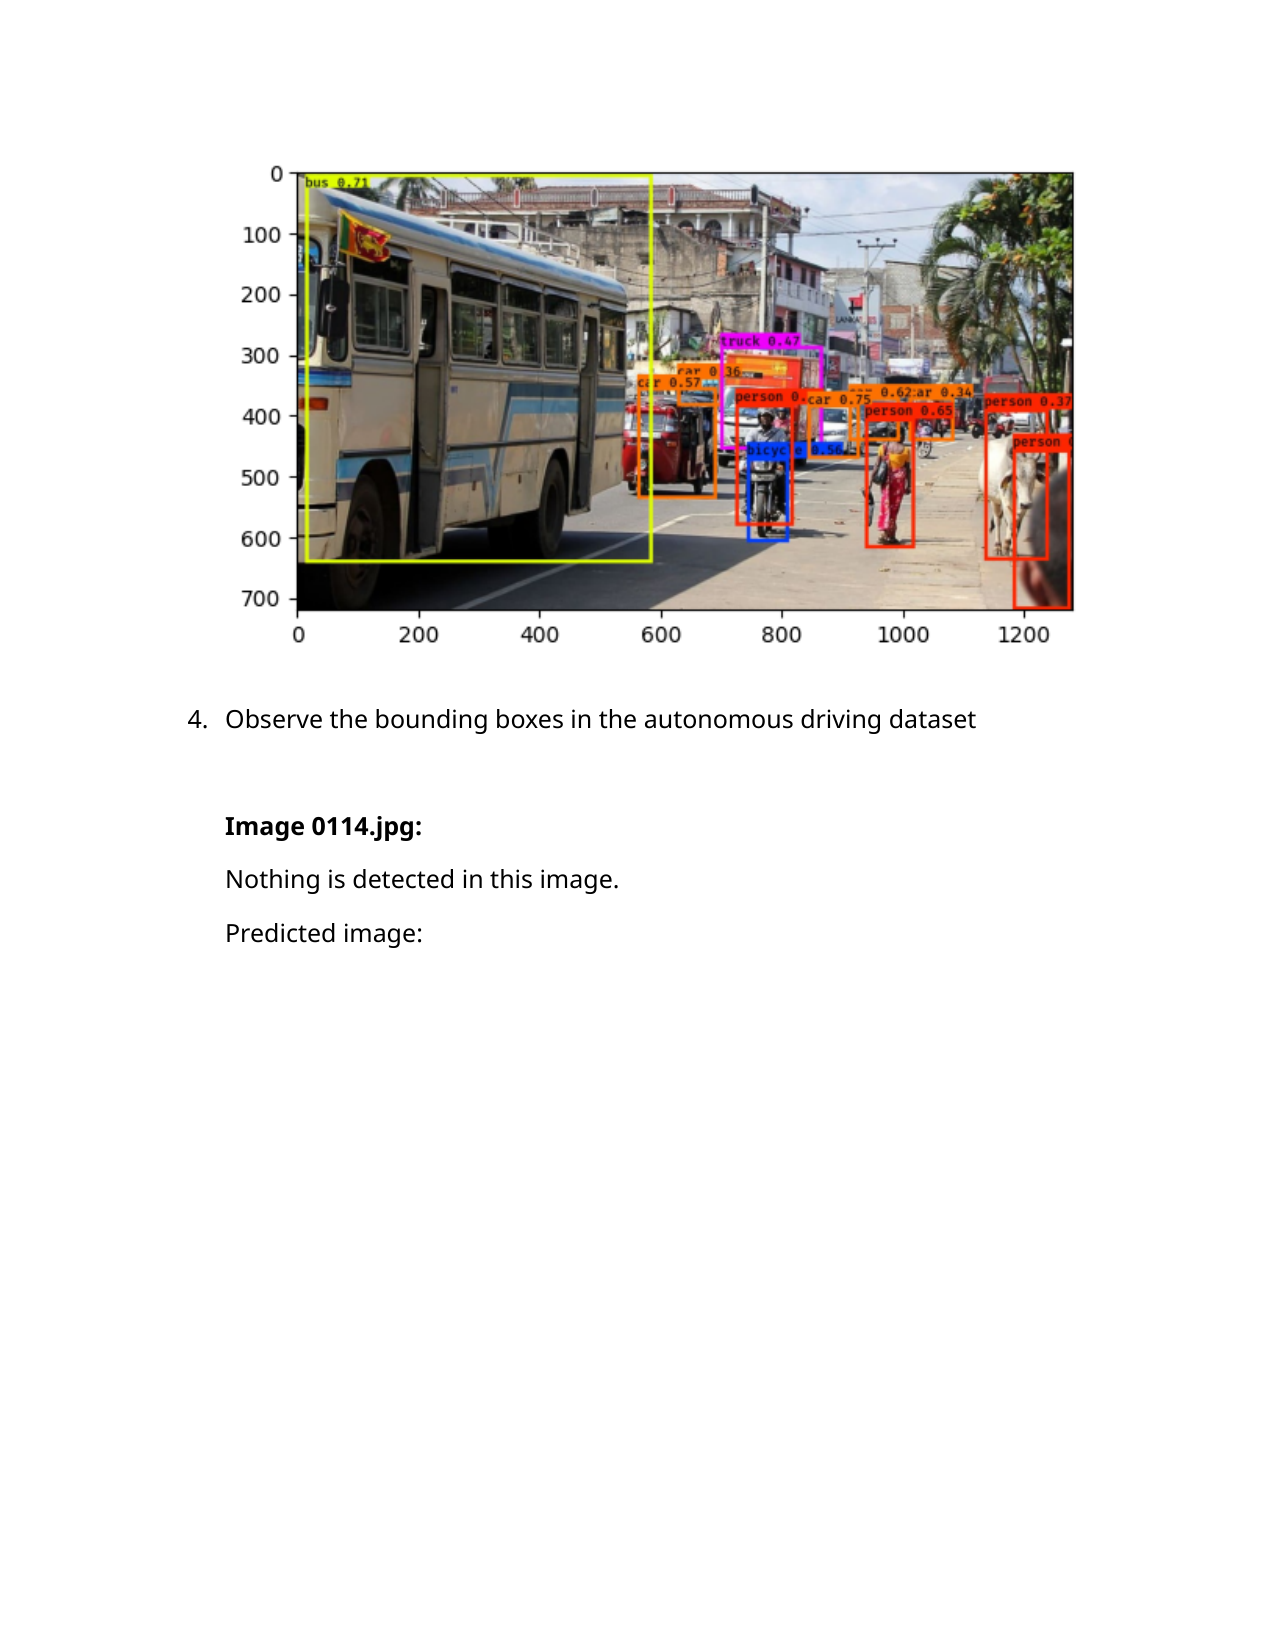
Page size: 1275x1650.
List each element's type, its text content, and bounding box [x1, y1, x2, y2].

list Observe the bounding boxes in the autonomous driving dataset [187, 702, 1125, 736]
text Predicted image: [150, 916, 1125, 949]
text Nothing is detected in this image. [225, 862, 1125, 896]
picture [225, 150, 1088, 663]
text Image 0114.jpg: [225, 809, 1125, 843]
